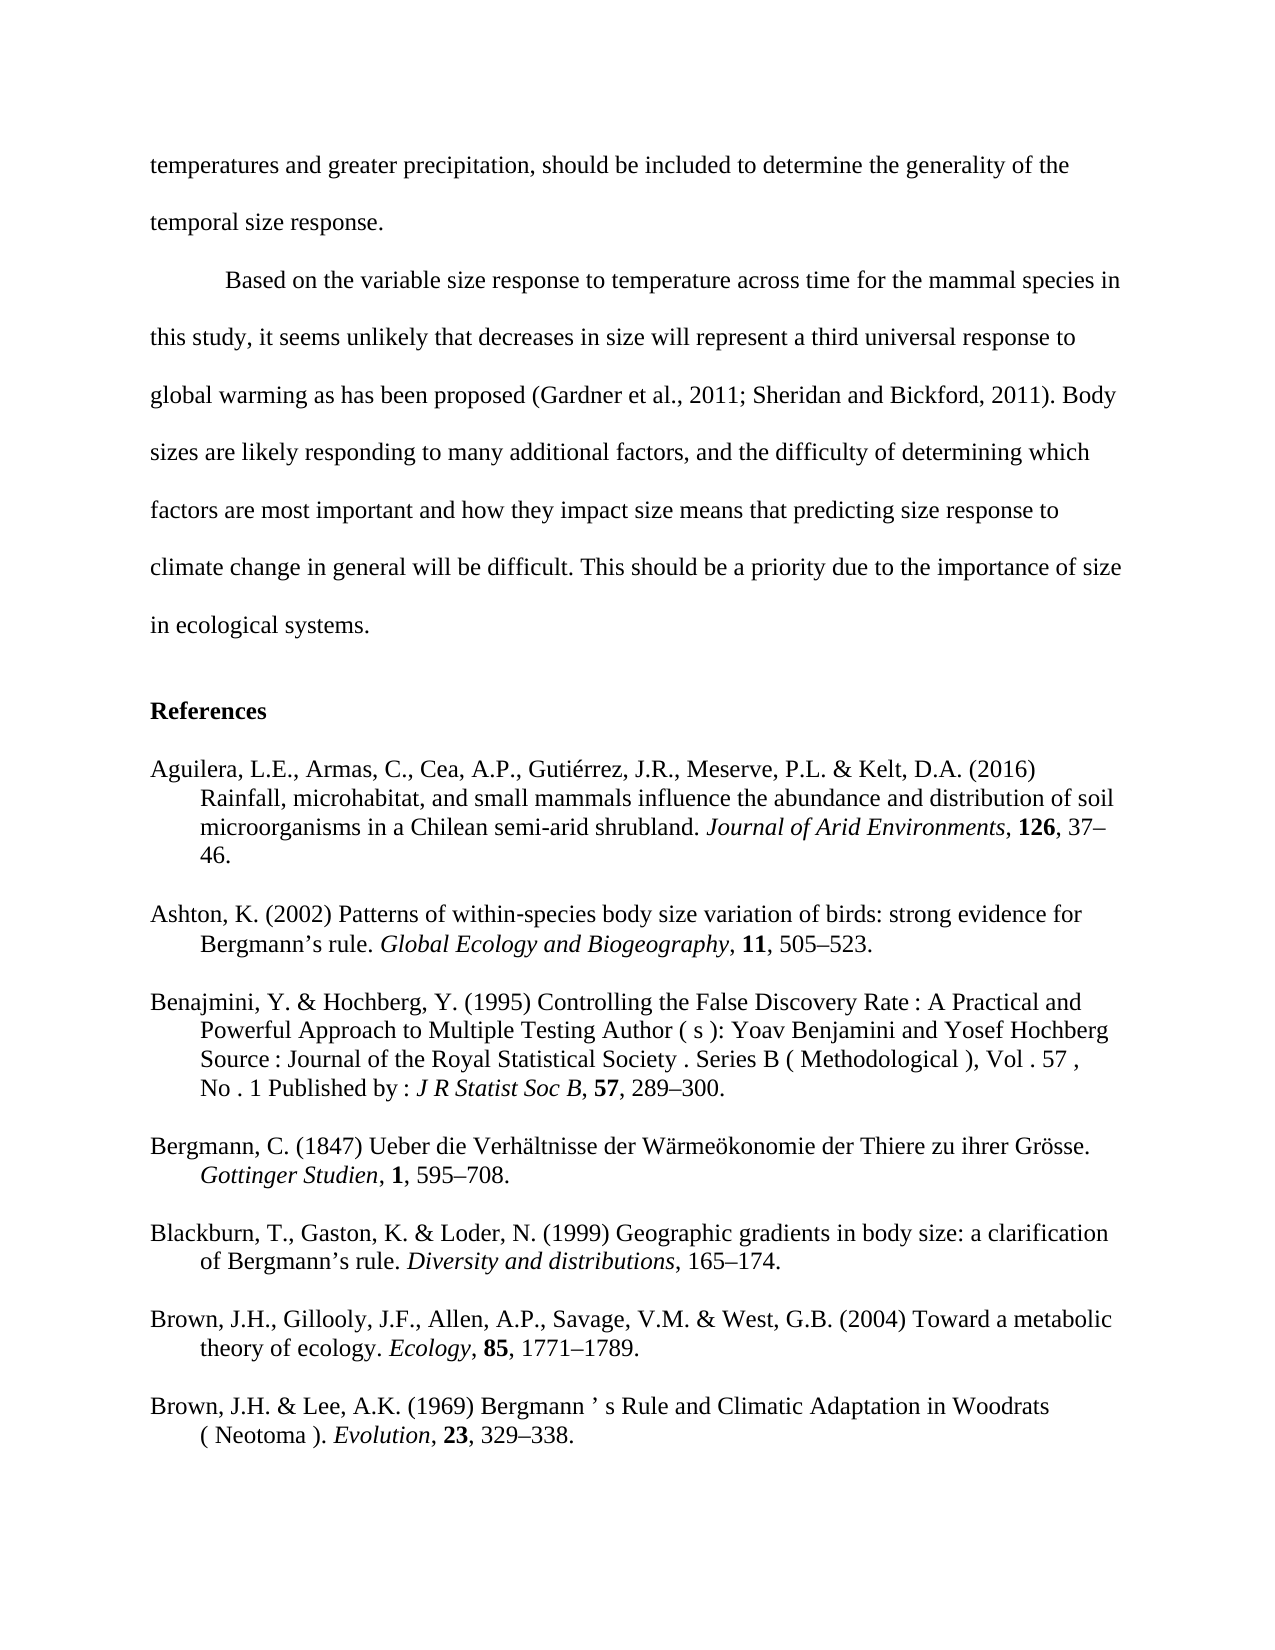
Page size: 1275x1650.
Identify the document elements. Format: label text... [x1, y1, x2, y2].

text Based on the variable size response to temperature across time for the mammal species in this study, it seems unlikely that decreases in size will represent a third universal response to global warming as has been proposed (Gardner et al., 2011; Sheridan and Bickford, 2011). Body sizes are likely responding to many additional factors, and the difficulty of determining which factors are most important and how they impact size means that predicting size response to climate change in general will be difficult. This should be a priority due to the importance of size in ecological systems. [150, 265, 1125, 639]
text Benajmini, Y. & Hochberg, Y. (1995) Controlling the False Discovery Rate : A Practical and Powerful Approach to Multiple Testing Author ( s ): Yoav Benjamini and Yosef Hochberg Source : Journal of the Royal Statistical Society . Series B ( Methodological ), Vol . 57 , No . 1 Published by : J R Statist Soc B, 57, 289–300. [150, 987, 1125, 1102]
text Brown, J.H. & Lee, A.K. (1969) Bergmann ’ s Rule and Climatic Adaptation in Woodrats ( Neotoma ). Evolution, 23, 329–338. [150, 1391, 1125, 1448]
text Brown, J.H., Gillooly, J.F., Allen, A.P., Savage, V.M. & West, G.B. (2004) Toward a metabolic theory of ecology. Ecology, 85, 1771–1789. [150, 1304, 1125, 1362]
text Aguilera, L.E., Armas, C., Cea, A.P., Gutiérrez, J.R., Meserve, P.L. & Kelt, D.A. (2016) Rainfall, microhabitat, and small mammals influence the abundance and distribution of soil microorganisms in a Chilean semi-arid shrubland. Journal of Arid Environments, 126, 37–46. [150, 754, 1125, 869]
text Bergmann, C. (1847) Ueber die Verhältnisse der Wärmeökonomie der Thiere zu ihrer Grösse. Gottinger Studien, 1, 595–708. [150, 1131, 1125, 1188]
text Blackburn, T., Gaston, K. & Loder, N. (1999) Geographic gradients in body size: a clarification of Bergmann’s rule. Diversity and distributions, 165–174. [150, 1218, 1125, 1275]
text Ashton, K. (2002) Patterns of within‐species body size variation of birds: strong evidence for Bergmann’s rule. Global Ecology and Biogeography, 11, 505–523. [150, 898, 1125, 958]
text References [150, 696, 1125, 725]
